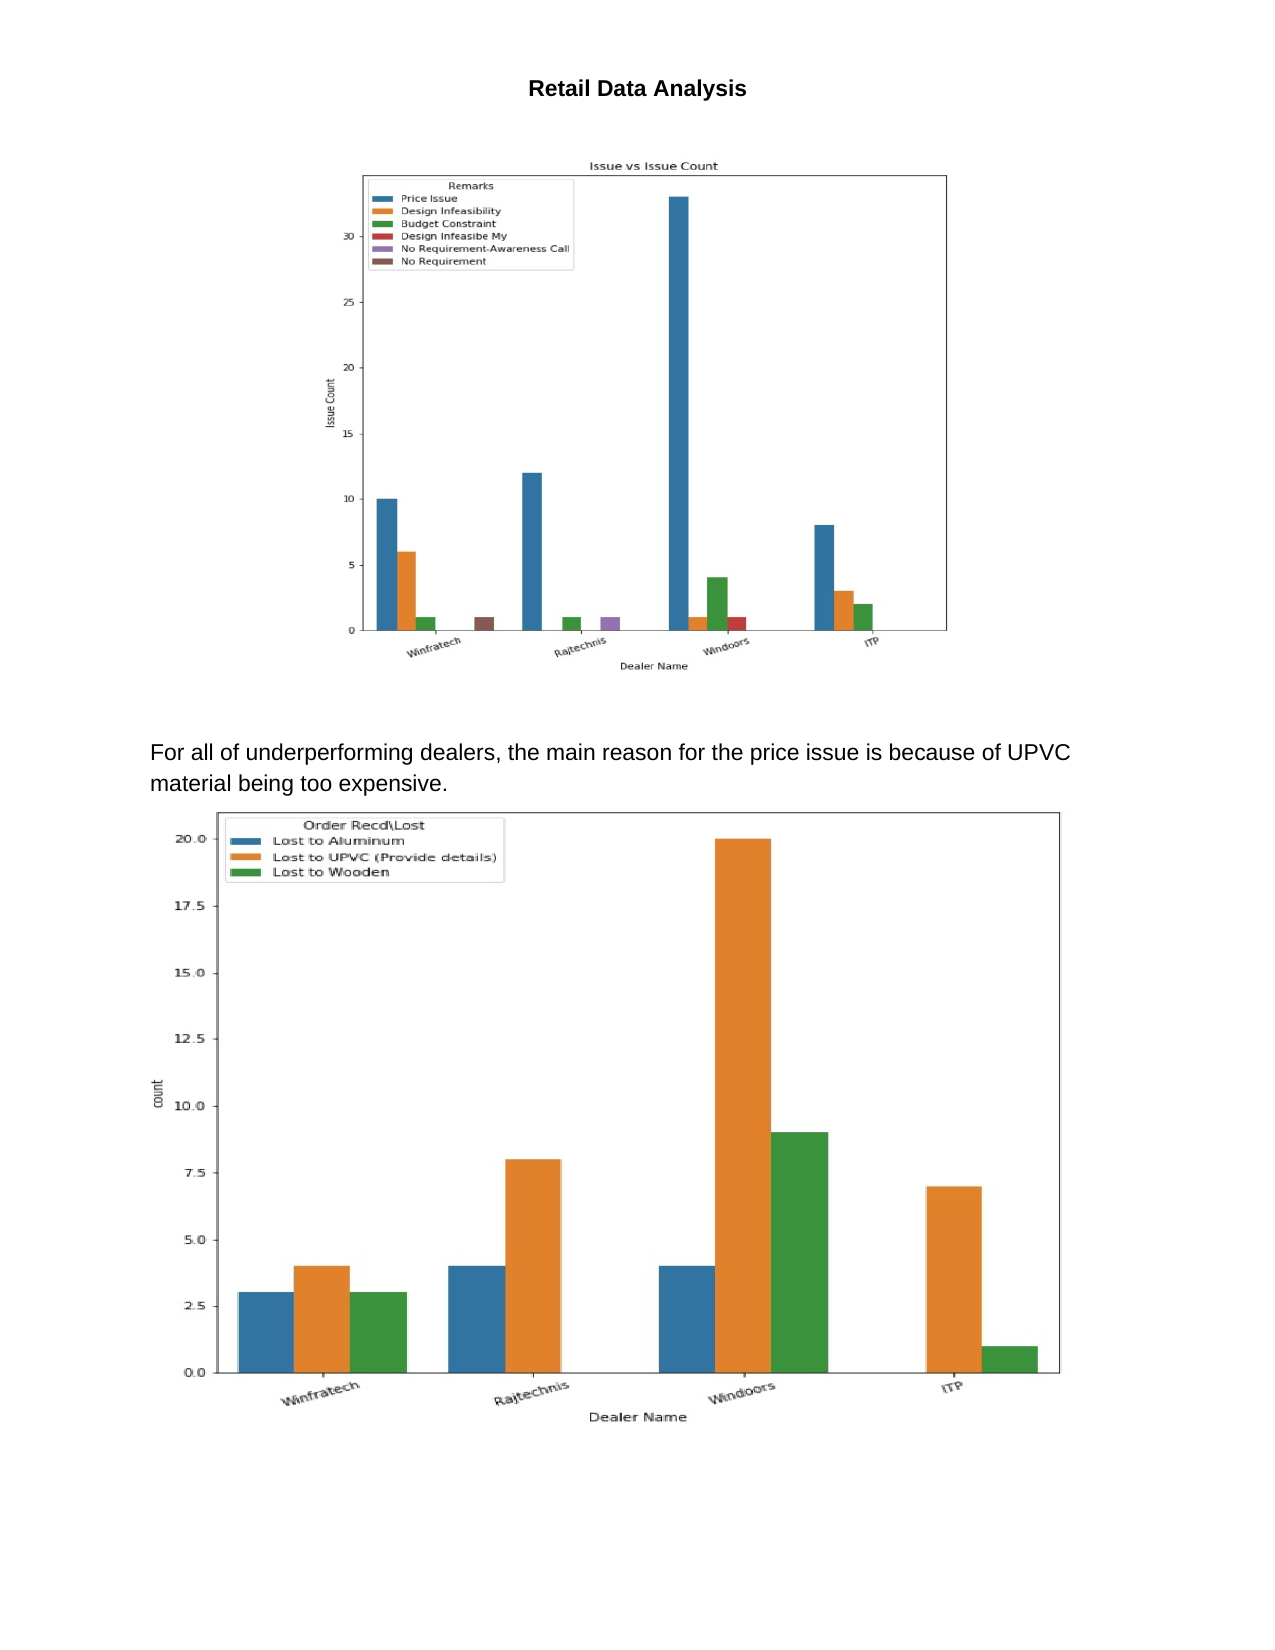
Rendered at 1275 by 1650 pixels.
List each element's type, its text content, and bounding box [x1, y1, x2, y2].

picture [320, 150, 955, 675]
picture [150, 799, 1085, 1425]
